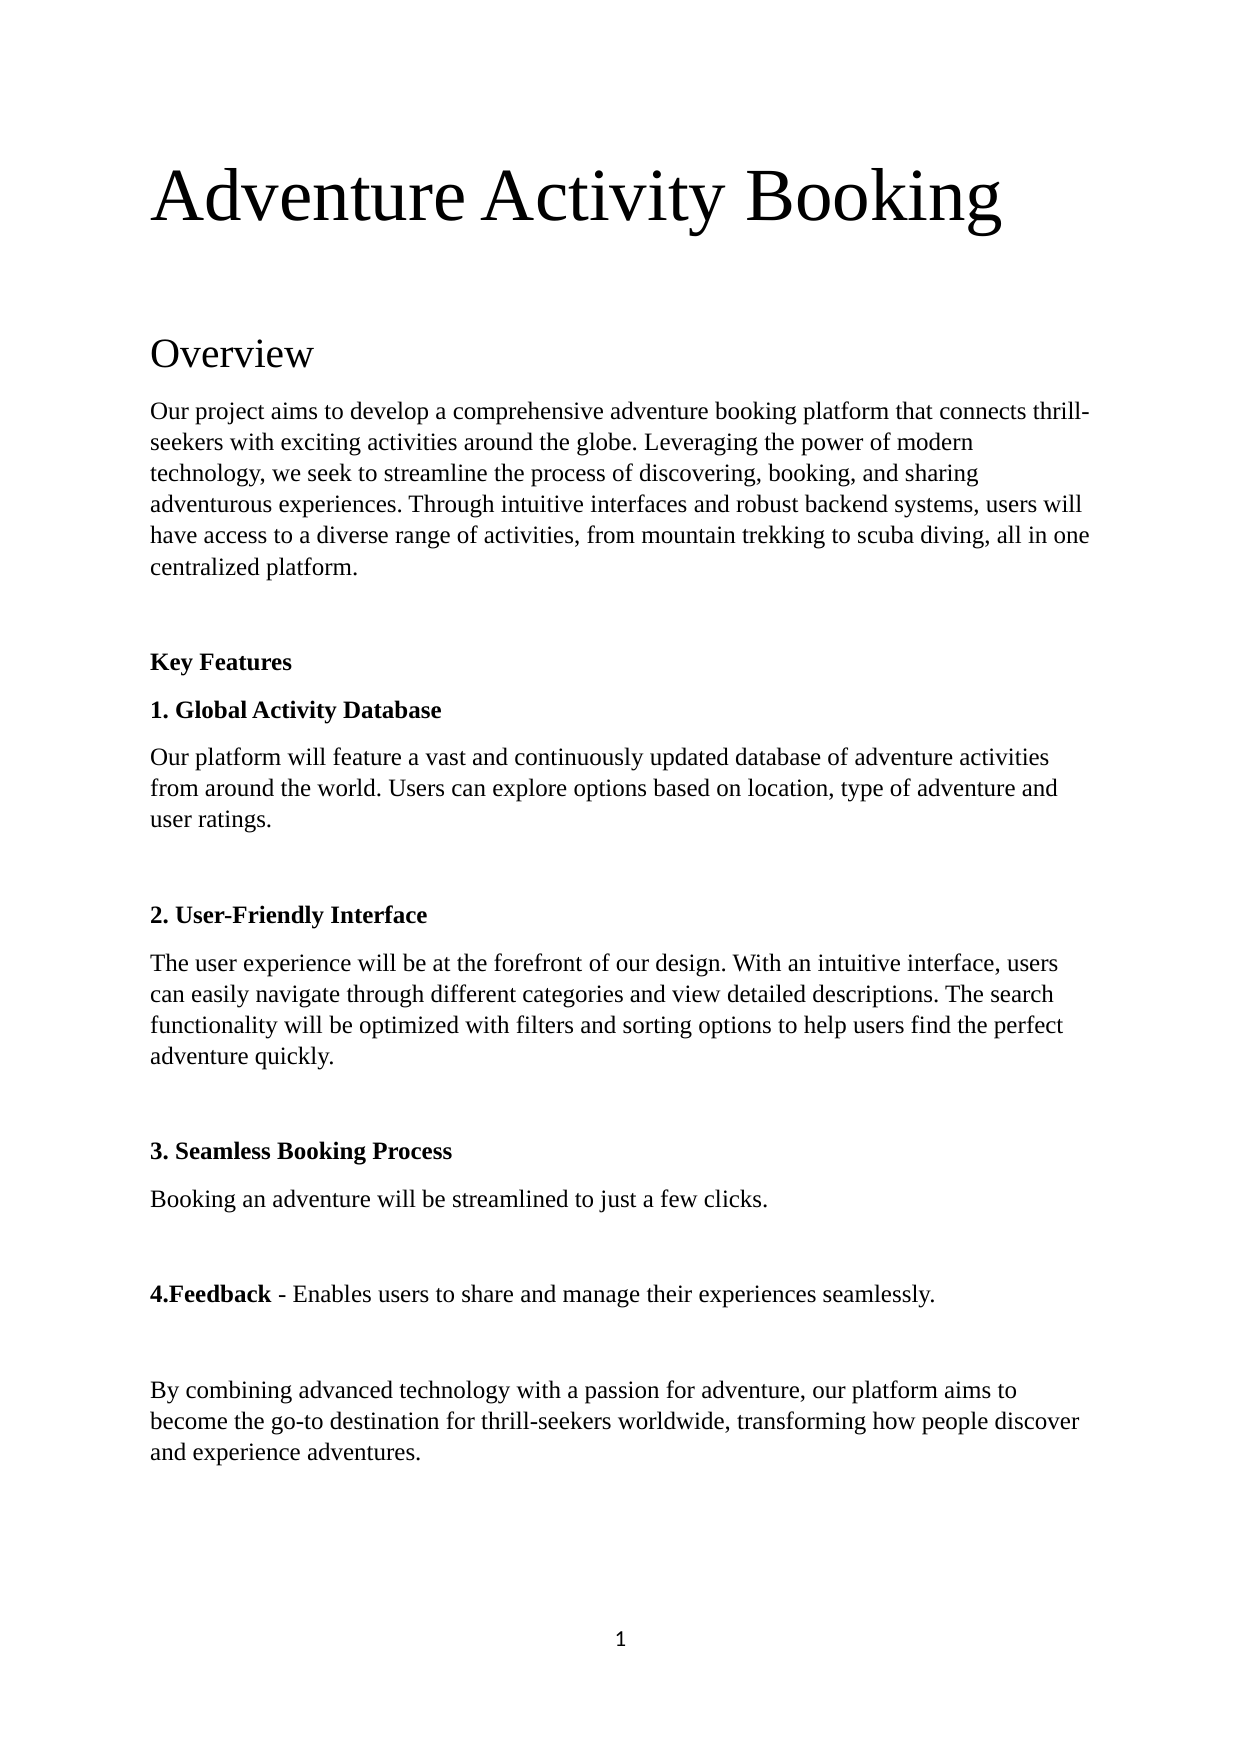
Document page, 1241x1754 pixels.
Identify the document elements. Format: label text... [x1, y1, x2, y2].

text The user experience will be at the forefront of our design. With an intuitive interface, users can easily navigate through different categories and view detailed descriptions. The search functionality will be optimized with filters and sorting options to help users find the perfect adventure quickly. [150, 948, 1090, 1069]
text Key Features [150, 647, 1090, 676]
text 4.Feedback - Enables users to share and manage their experiences seamlessly. [150, 1279, 1090, 1308]
text Adventure Activity Booking [150, 150, 1090, 236]
text By combining advanced technology with a passion for adventure, our platform aims to become the go-to destination for thrill-seekers worldwide, transforming how people discover and experience adventures. [150, 1375, 1090, 1466]
text 1. Global Activity Database [150, 695, 1090, 723]
text 3. Seamless Booking Process [150, 1136, 1090, 1165]
text Our platform will feature a vast and continuously updated database of adventure activities from around the world. Users can explore options based on location, type of adventure and user ratings. [150, 742, 1090, 833]
text Booking an adventure will be streamlined to just a few clicks. [150, 1184, 1090, 1213]
text Our project aims to develop a comprehensive adventure booking platform that connects thrill-seekers with exciting activities around the globe. Leveraging the power of modern technology, we seek to streamline the process of discovering, booking, and sharing adventurous experiences. Through intuitive interfaces and robust backend systems, users will have access to a diverse range of activities, from mountain trekking to scuba diving, all in one centralized platform. [150, 396, 1090, 580]
text 2. User-Friendly Interface [150, 900, 1090, 929]
text Overview [150, 328, 1090, 376]
